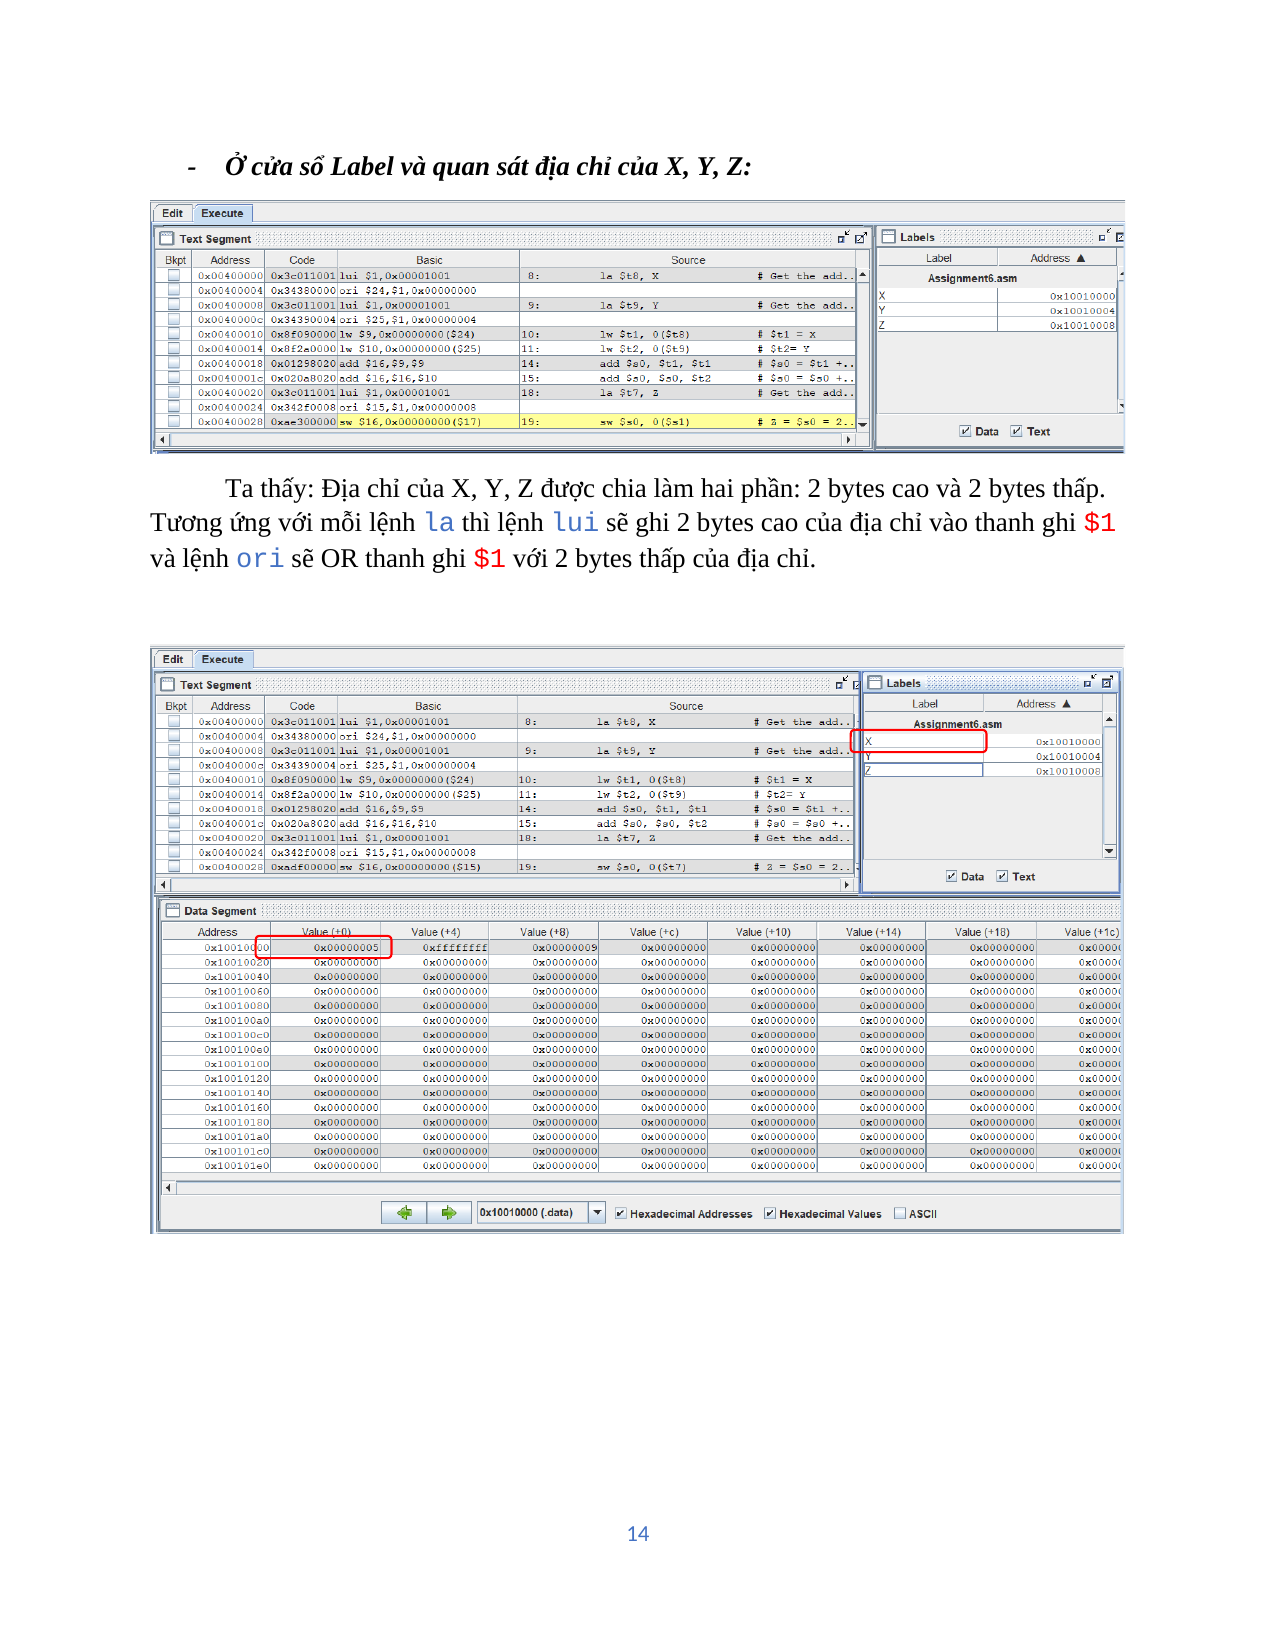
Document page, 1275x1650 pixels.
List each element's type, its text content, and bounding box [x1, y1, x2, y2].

list Ở cửa sổ Label và quan sát địa chỉ của X, Y, Z: [187, 150, 1125, 181]
picture [150, 644, 1125, 1234]
picture [150, 200, 1125, 454]
text Ta thấy: Địa chỉ của X, Y, Z được chia làm hai phần: 2 bytes cao và 2 bytes thấp. Tương ứng với mỗi lệnh la thì lệnh lui sẽ ghi 2 bytes cao của địa chỉ vào thanh ghi $1 và lệnh ori sẽ OR thanh ghi $1 với 2 bytes thấp của địa chỉ. [150, 472, 1125, 575]
